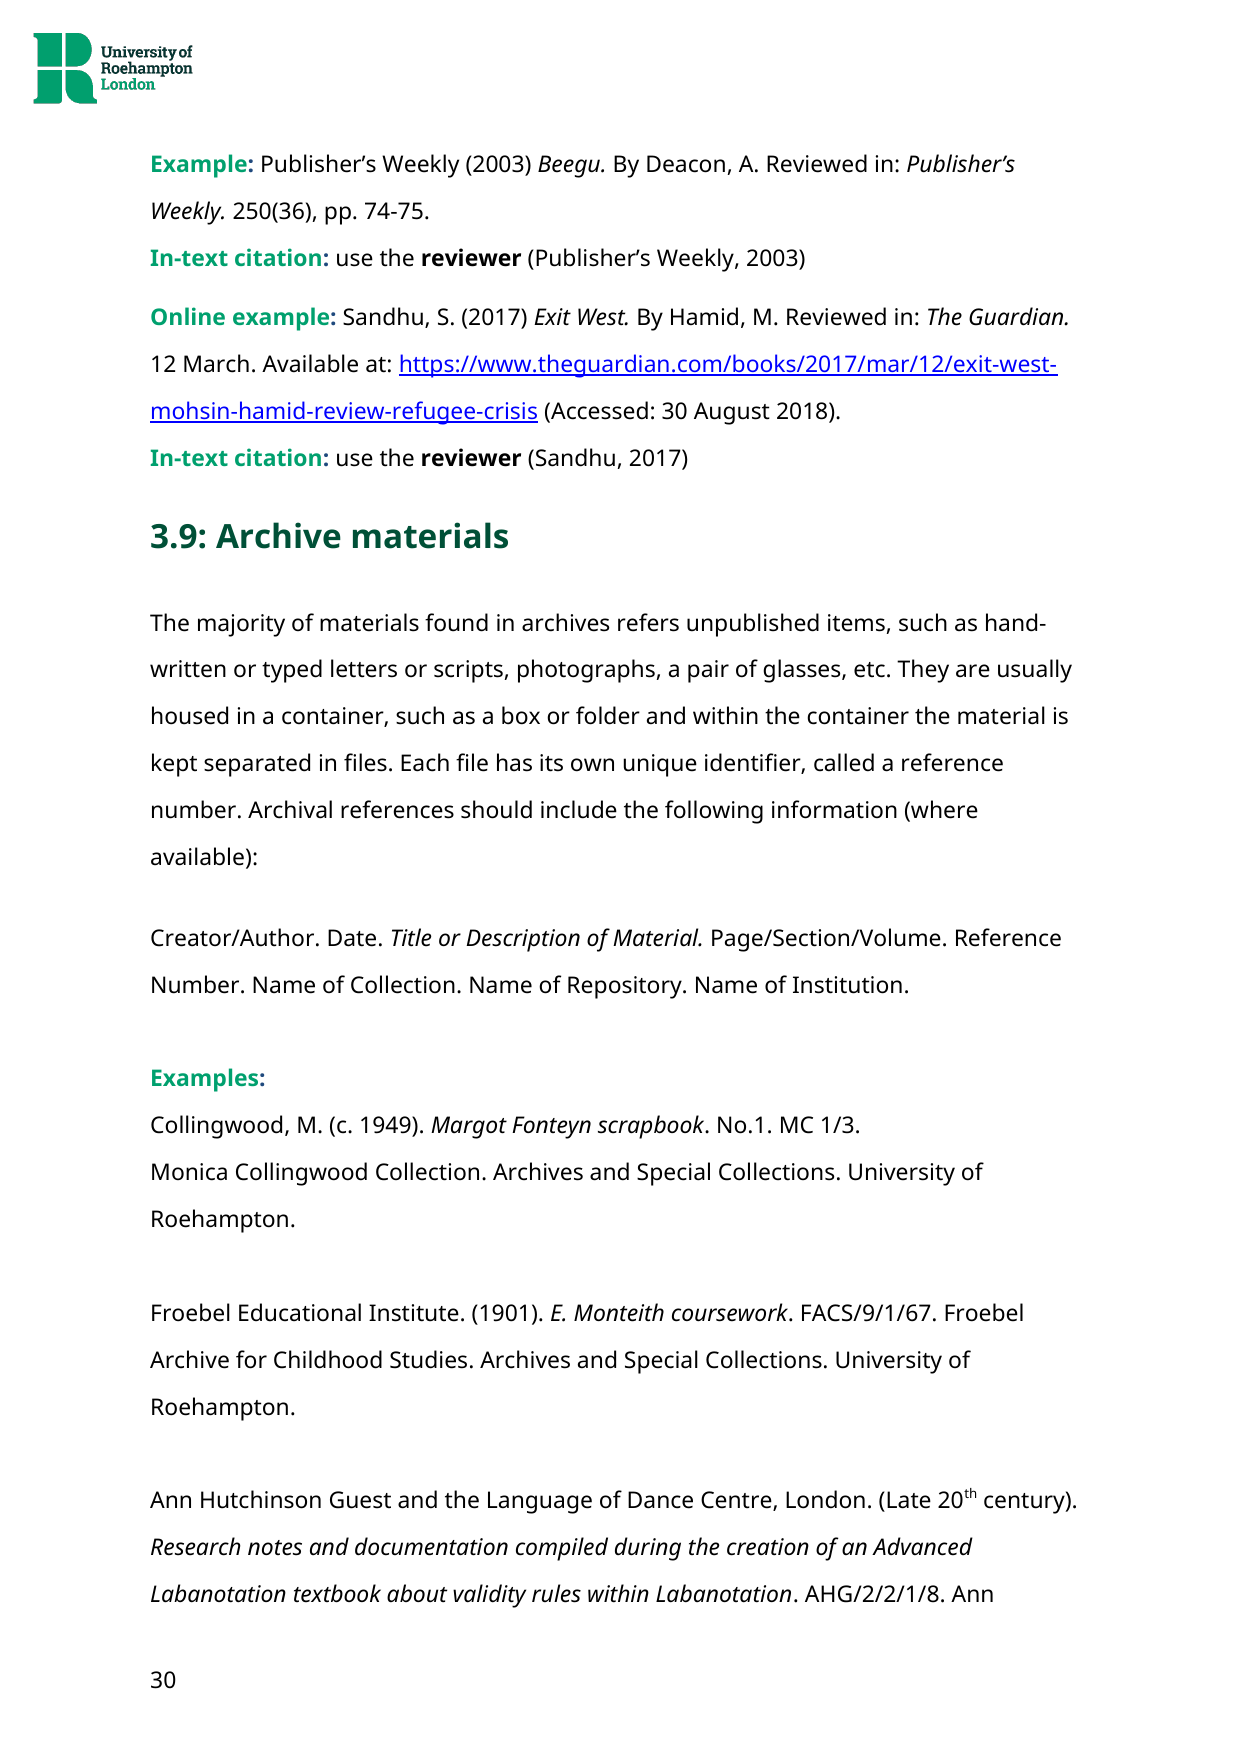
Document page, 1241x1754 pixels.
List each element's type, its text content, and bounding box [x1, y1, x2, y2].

text Roehampton. [150, 1203, 1090, 1234]
text The majority of materials found in archives refers unpublished items, such as hand-written or typed letters or scripts, photographs, a pair of glasses, etc. They are usually housed in a container, such as a box or folder and within the container the material is kept separated in files. Each file has its own unique identifier, called a reference number. Archival references should include the following information (where available): [150, 606, 1090, 872]
text Online example: Sandhu, S. (2017) Exit West. By Hamid, M. Reviewed in: The Guardian. 12 March. Available at: https://www.theguardian.com/books/2017/mar/12/exit-west-mohsin-hamid-review-refugee-crisis (Accessed: 30 August 2018). [150, 301, 1090, 426]
text Collingwood, M. (c. 1949). Margot Fonteyn scrapbook. No.1. MC 1/3. [150, 1109, 1090, 1141]
text Example: Publisher’s Weekly (2003) Beegu. By Deacon, A. Reviewed in: Publisher’s Weekly. 250(36), pp. 74-75. [150, 148, 1090, 226]
text In-text citation: use the reviewer (Publisher’s Weekly, 2003) [150, 241, 1090, 273]
text In-text citation: use the reviewer (Sandhu, 2017) [150, 441, 1090, 473]
picture [0, 0, 226, 137]
text Examples: [150, 1062, 1090, 1094]
text Monica Collingwood Collection. Archives and Special Collections. University of [150, 1156, 1090, 1187]
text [150, 1484, 1090, 1609]
subtitle 3.9: Archive materials [150, 513, 1090, 559]
text Froebel Educational Institute. (1901). E. Monteith coursework. FACS/9/1/67. Froebel Archive for Childhood Studies. Archives and Special Collections. University of Roehampton. [150, 1297, 1090, 1422]
text Creator/Author. Date. Title or Description of Material. Page/Section/Volume. Reference Number. Name of Collection. Name of Repository. Name of Institution. [150, 922, 1090, 1000]
